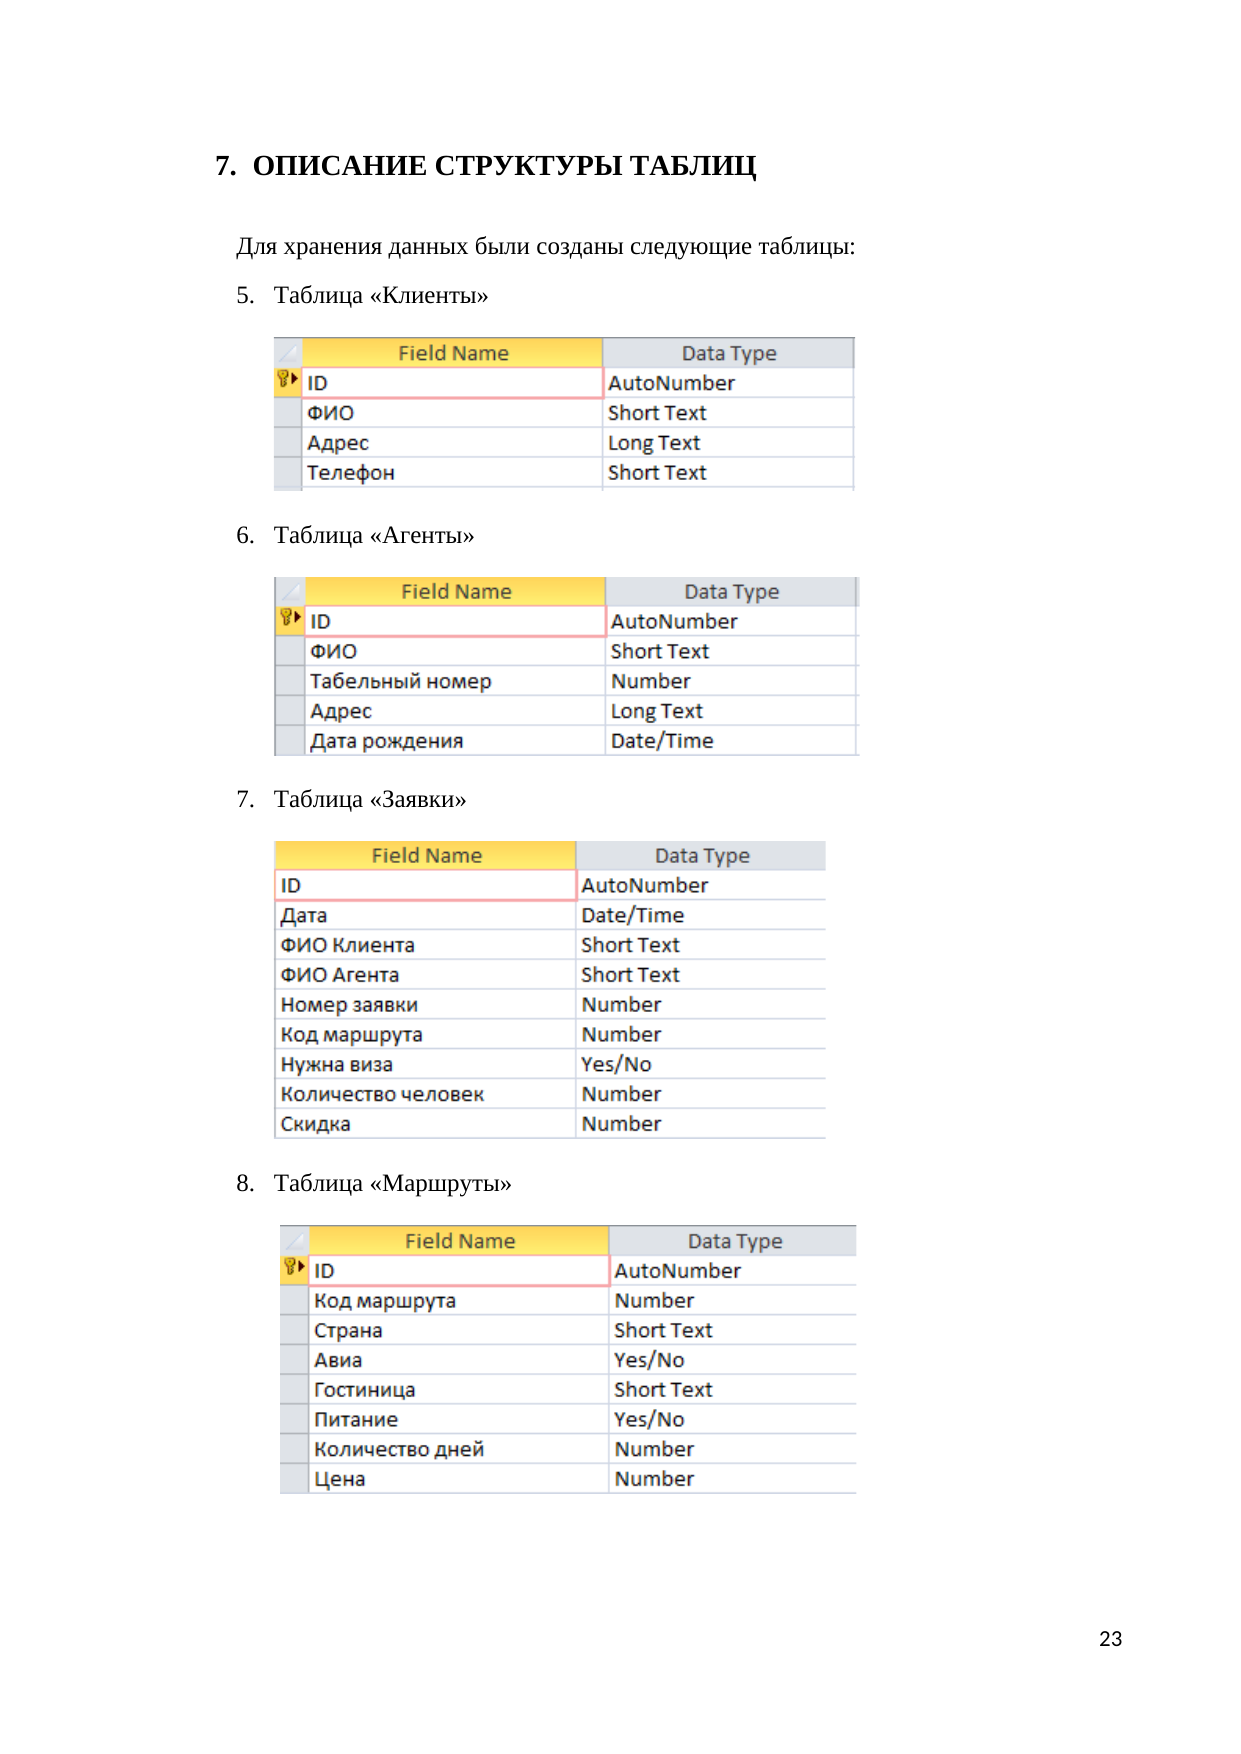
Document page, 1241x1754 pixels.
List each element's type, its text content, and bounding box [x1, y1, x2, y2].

list Таблица «Агенты» [236, 520, 1122, 548]
list Таблица «Клиенты» [236, 280, 1122, 309]
list Таблица «Заявки» [236, 784, 1122, 813]
subtitle ОПИСАНИЕ СТРУКТУРЫ ТАБЛИЦ [215, 148, 1122, 181]
list Таблица «Маршруты» [236, 1168, 1122, 1196]
picture [273, 841, 826, 1139]
text Для хранения данных были созданы следующие таблицы: [177, 231, 1122, 259]
picture [280, 1225, 857, 1494]
picture [273, 577, 860, 756]
picture [273, 337, 855, 491]
